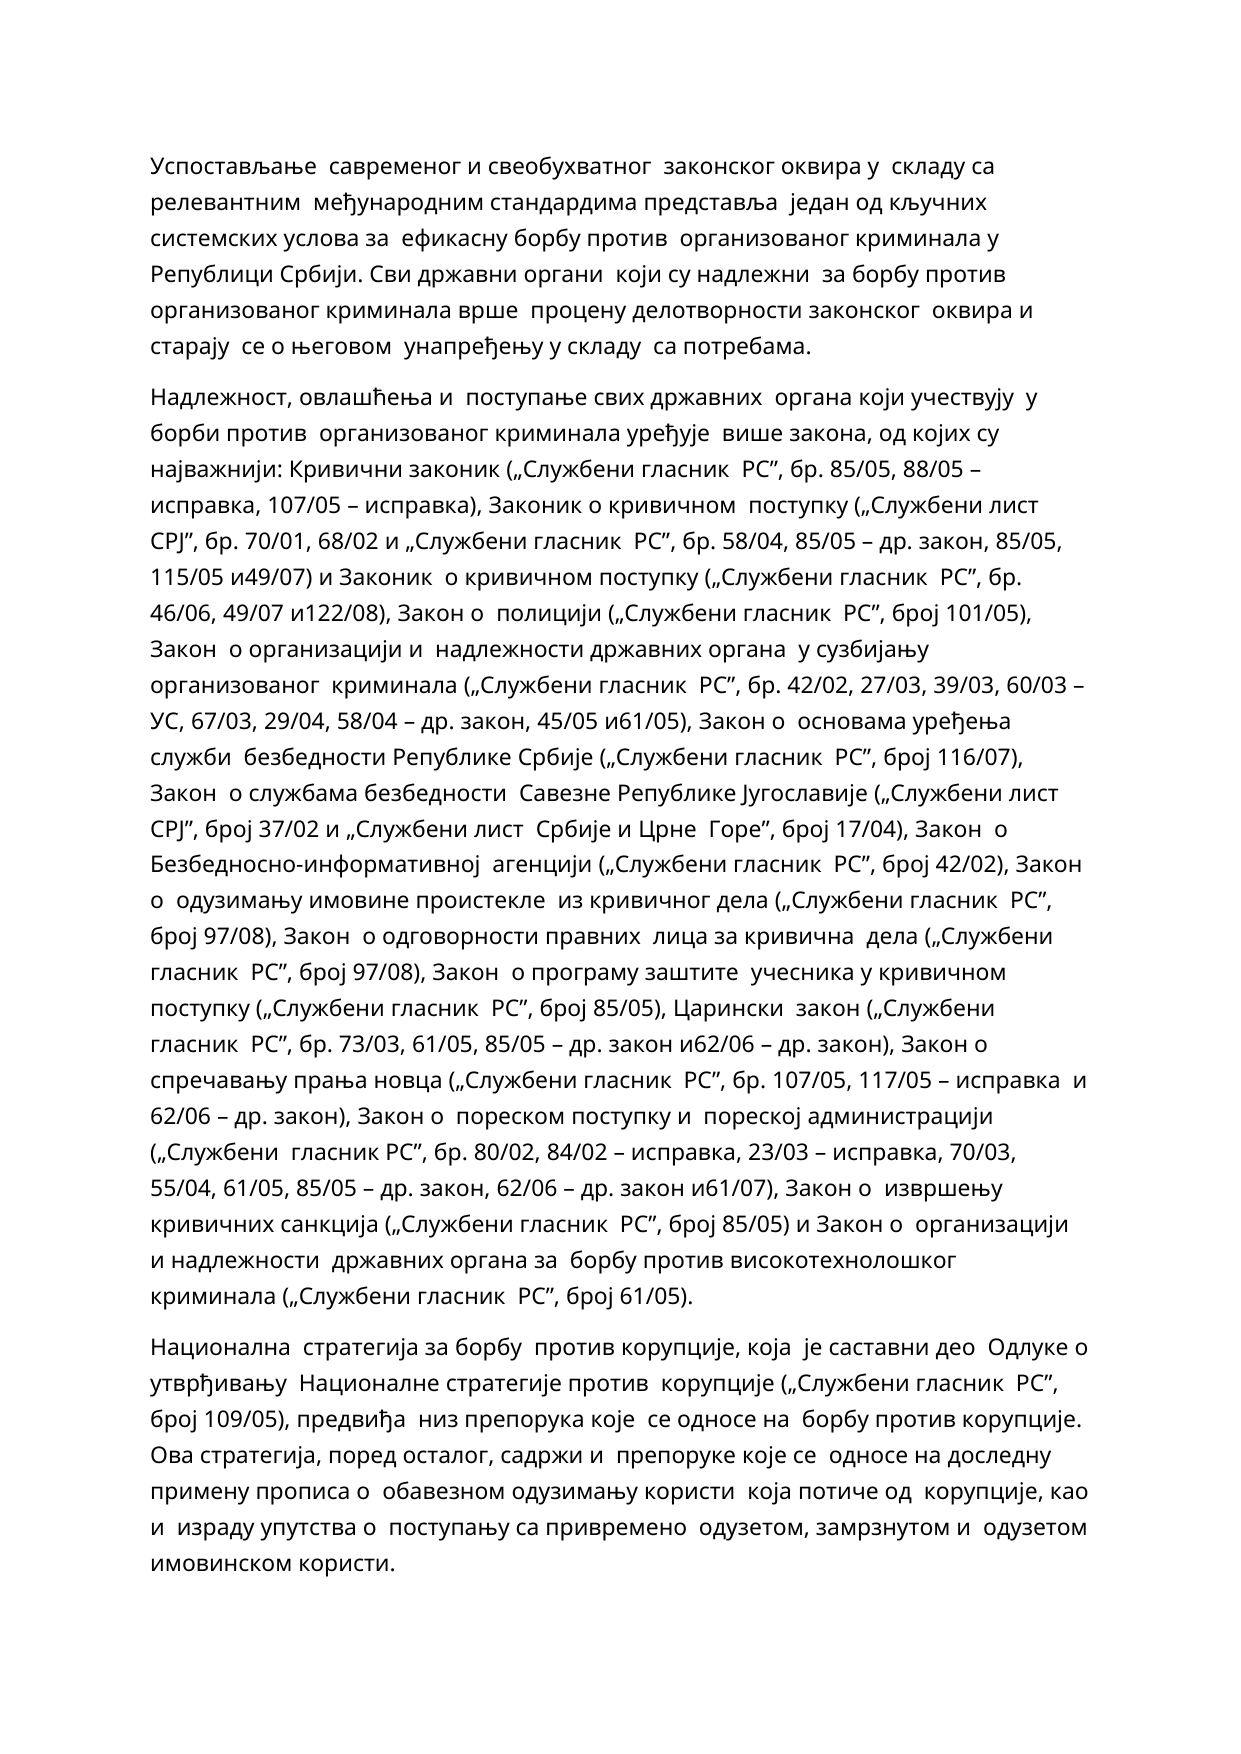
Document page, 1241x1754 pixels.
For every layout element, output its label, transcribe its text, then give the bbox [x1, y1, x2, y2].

text Национална стратегија за борбу против корупције, која је саставни део Одлуке о утврђивању Националне стратегије против корупције („Службени гласник РС”, број 109/05), предвиђа низ препорука које се односе на борбу против корупције. Ова стратегија, поред осталог, садржи и препоруке које се односе на доследну примену прописа о обавезном одузимању користи која потиче од корупције, као и израду упутства о поступању са привремено одузетом, замрзнутом и одузетом имовинском користи. [150, 1331, 1090, 1578]
text Успостављање савременог и свеобухватног законског оквира у складу са релевантним међународним стандардима представља један од кључних системских услова за ефикасну борбу против организованог криминала у Републици Србији. Сви државни органи који су надлежни за борбу против организованог криминала врше процену делотворности законског оквира и старају се о његовом унапређењу у складу са потребама. [150, 150, 1090, 361]
text Надлежност, овлашћења и поступање свих државних органа који учествују у борби против организованог криминала уређује више закона, од којих су најважнији: Кривични законик („Службени гласник РС”, бр. 85/05, 88/05 – исправка, 107/05 – исправка), Законик о кривичном поступку („Службени лист СРЈ”, бр. 70/01, 68/02 и „Службени гласник РС”, бр. 58/04, 85/05 – др. закон, 85/05, 115/05 и49/07) и Законик о кривичном поступку („Службени гласник РС”, бр. 46/06, 49/07 и122/08), Закон о полицији („Службени гласник РС”, број 101/05), Закон о организацији и надлежности државних органа у сузбијању организованог криминала („Службени гласник РС”, бр. 42/02, 27/03, 39/03, 60/03 – УС, 67/03, 29/04, 58/04 – др. закон, 45/05 и61/05), Закон о основама уређења служби безбедности Републике Србије („Службени гласник РС”, број 116/07), Закон о службама безбедности Савезне Републике Југославије („Службени лист СРЈ”, број 37/02 и „Службени лист Србије и Црне Горе”, број 17/04), Закон о Безбедносно-информативној агенцији („Службени гласник РС”, број 42/02), Закон о одузимању имовине проистекле из кривичног дела („Службени гласник РС”, број 97/08), Закон о одговорности правних лица за кривична дела („Службени гласник РС”, број 97/08), Закон о програму заштите учесника у кривичном поступку („Службени гласник РС”, број 85/05), Царински закон („Службени гласник РС”, бр. 73/03, 61/05, 85/05 – др. закон и62/06 – др. закон), Закон о спречавању прања новца („Службени гласник РС”, бр. 107/05, 117/05 – исправка и 62/06 – др. закон), Закон о пореском поступку и пореској администрацији („Службени гласник РС”, бр. 80/02, 84/02 – исправка, 23/03 – исправка, 70/03, 55/04, 61/05, 85/05 – др. закон, 62/06 – др. закон и61/07), Закон о извршењу кривичних санкција („Службени гласник РС”, број 85/05) и Закон о организацији и надлежности државних органа за борбу против високотехнолошког криминала („Службени гласник РС”, број 61/05). [150, 381, 1090, 1311]
